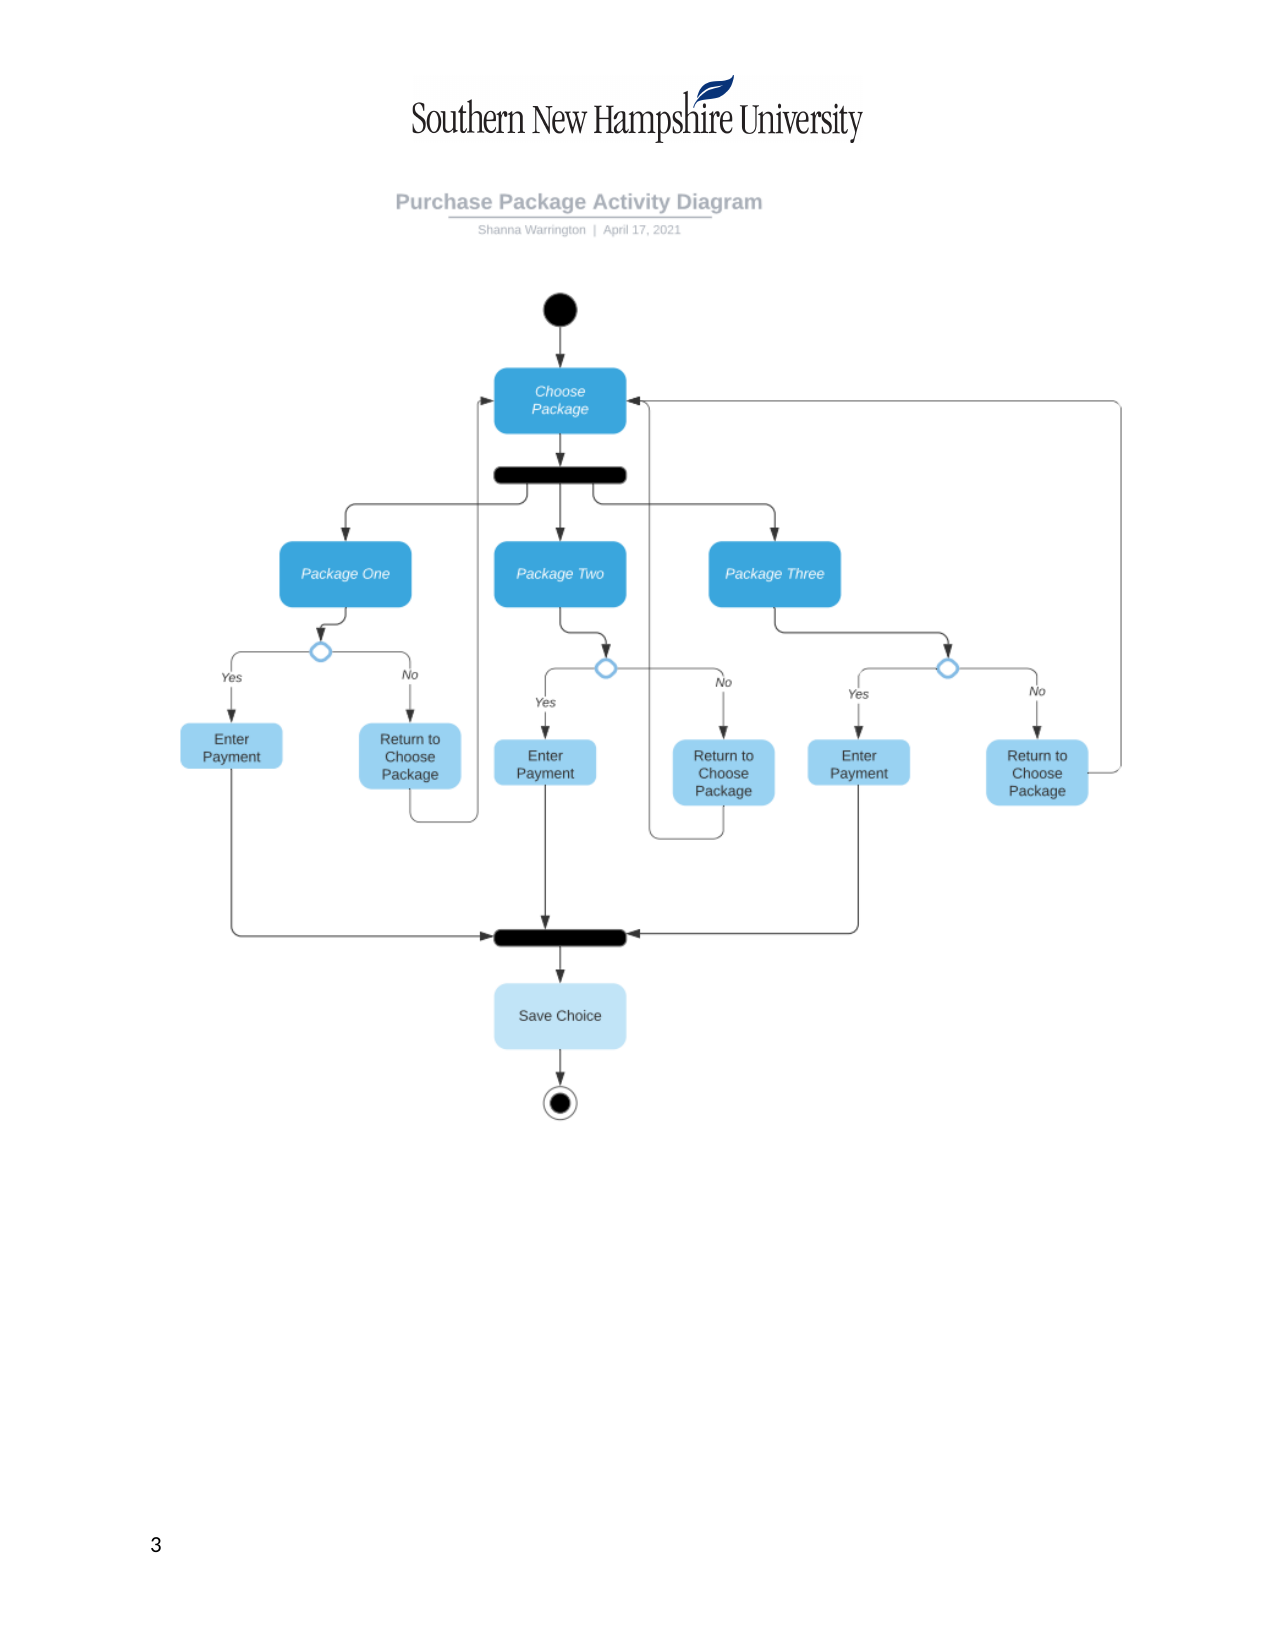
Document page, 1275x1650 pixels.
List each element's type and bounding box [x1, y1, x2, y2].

picture [412, 75, 863, 143]
picture [150, 158, 1145, 1141]
